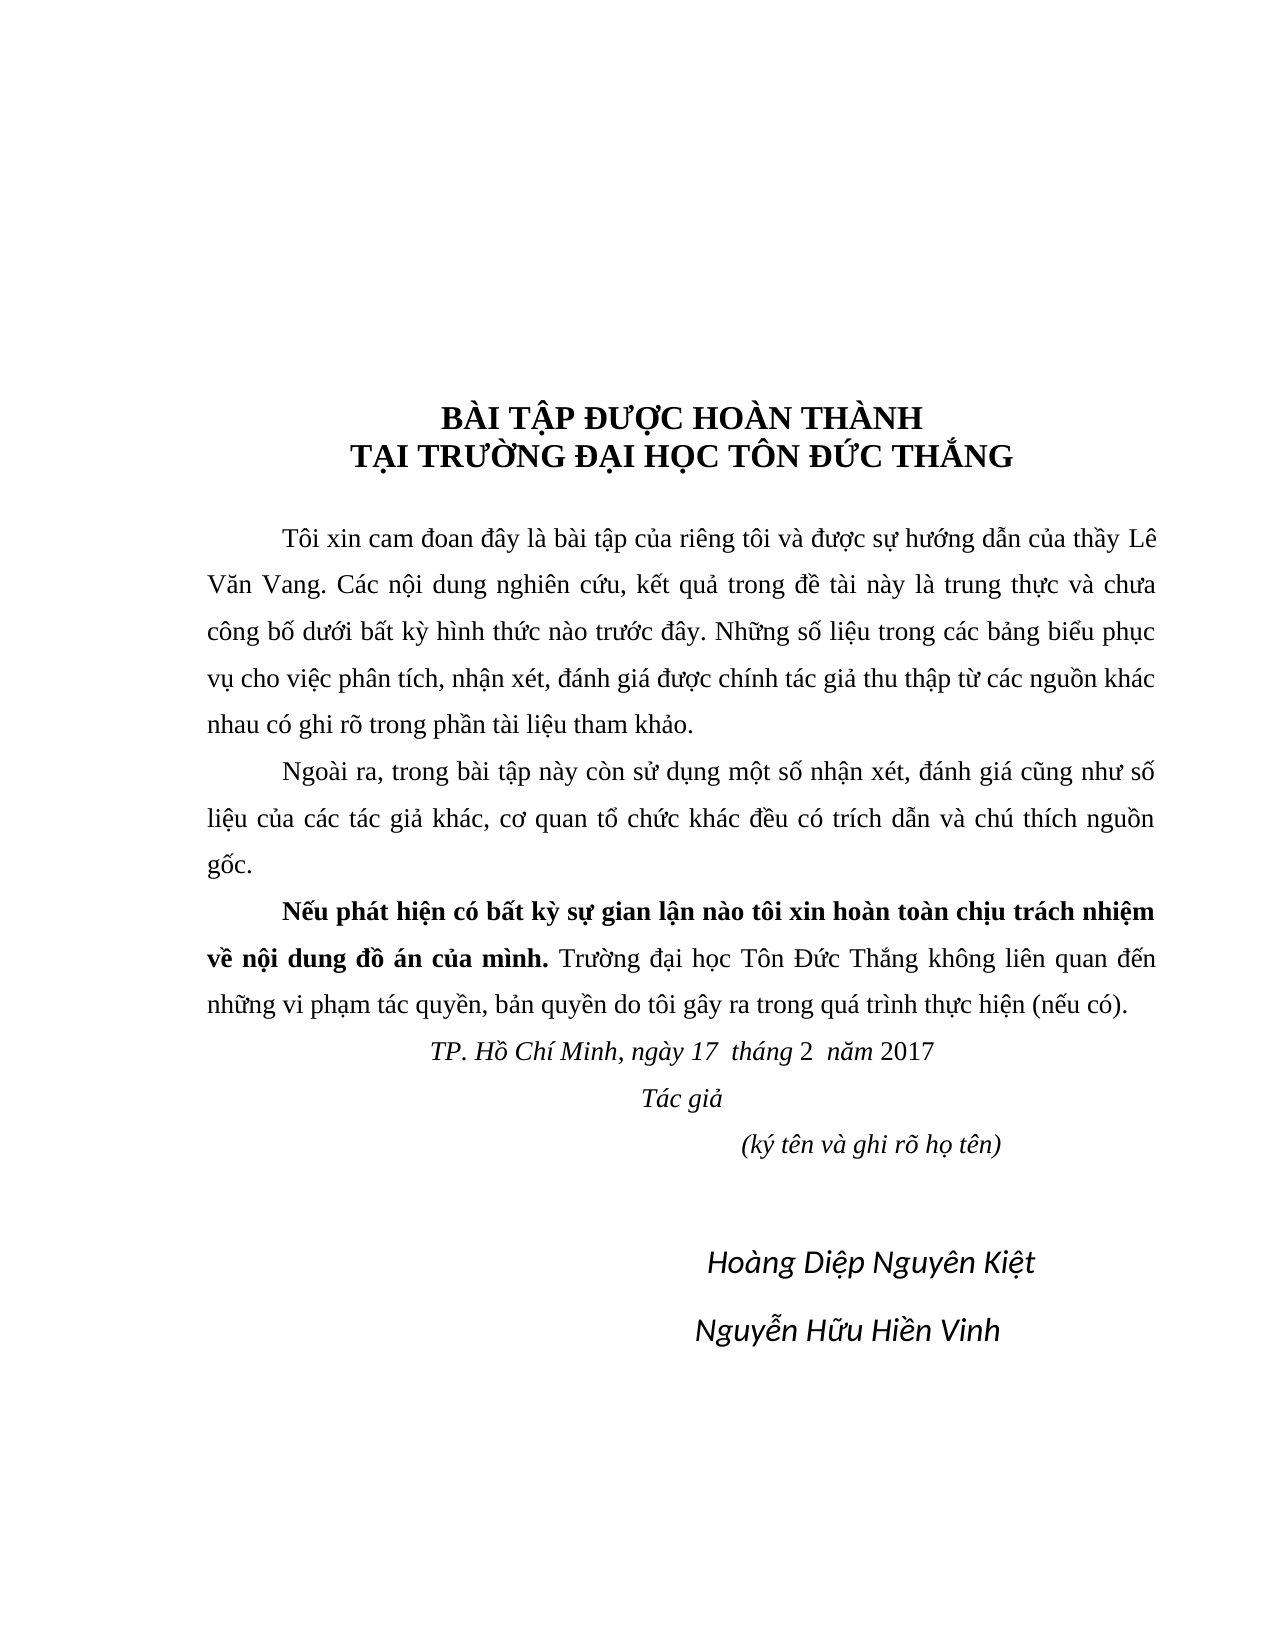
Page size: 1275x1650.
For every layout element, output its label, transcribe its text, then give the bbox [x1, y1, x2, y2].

text BÀI TẬP ĐƯỢC HOÀN THÀNH [207, 398, 1157, 437]
text TẠI TRƯỜNG ĐẠI HỌC TÔN ĐỨC THẮNG [207, 437, 1157, 475]
text Tác giả [207, 1082, 1157, 1113]
text Nguyễn Hữu Hiền Vinh [207, 1309, 1157, 1350]
text TP. Hồ Chí Minh, ngày 17 tháng 2 năm 2017 [207, 1035, 1157, 1066]
text Ngoài ra, trong bài tập này còn sử dụng một số nhận xét, đánh giá cũng như số liệu của các tác giả khác, cơ quan tổ chức khác đều có trích dẫn và chú thích nguồn gốc. [207, 755, 1157, 879]
text Tôi xin cam đoan đây là bài tập của riêng tôi và được sự hướng dẫn của thầy Lê Văn Vang. Các nội dung nghiên cứu, kết quả trong đề tài này là trung thực và chưa công bố dưới bất kỳ hình thức nào trước đây. Những số liệu trong các bảng biểu phục vụ cho việc phân tích, nhận xét, đánh giá được chính tác giả thu thập từ các nguồn khác nhau có ghi rõ trong phần tài liệu tham khảo. [207, 522, 1157, 739]
text Hoàng Diệp Nguyên Kiệt [207, 1242, 1157, 1282]
text Nếu phát hiện có bất kỳ sự gian lận nào tôi xin hoàn toàn chịu trách nhiệm về nội dung đồ án của mình. Trường đại học Tôn Đức Thắng không liên quan đến những vi phạm tác quyền, bản quyền do tôi gây ra trong quá trình thực hiện (nếu có). [207, 895, 1157, 1019]
text (ký tên và ghi rõ họ tên) [207, 1128, 1157, 1159]
